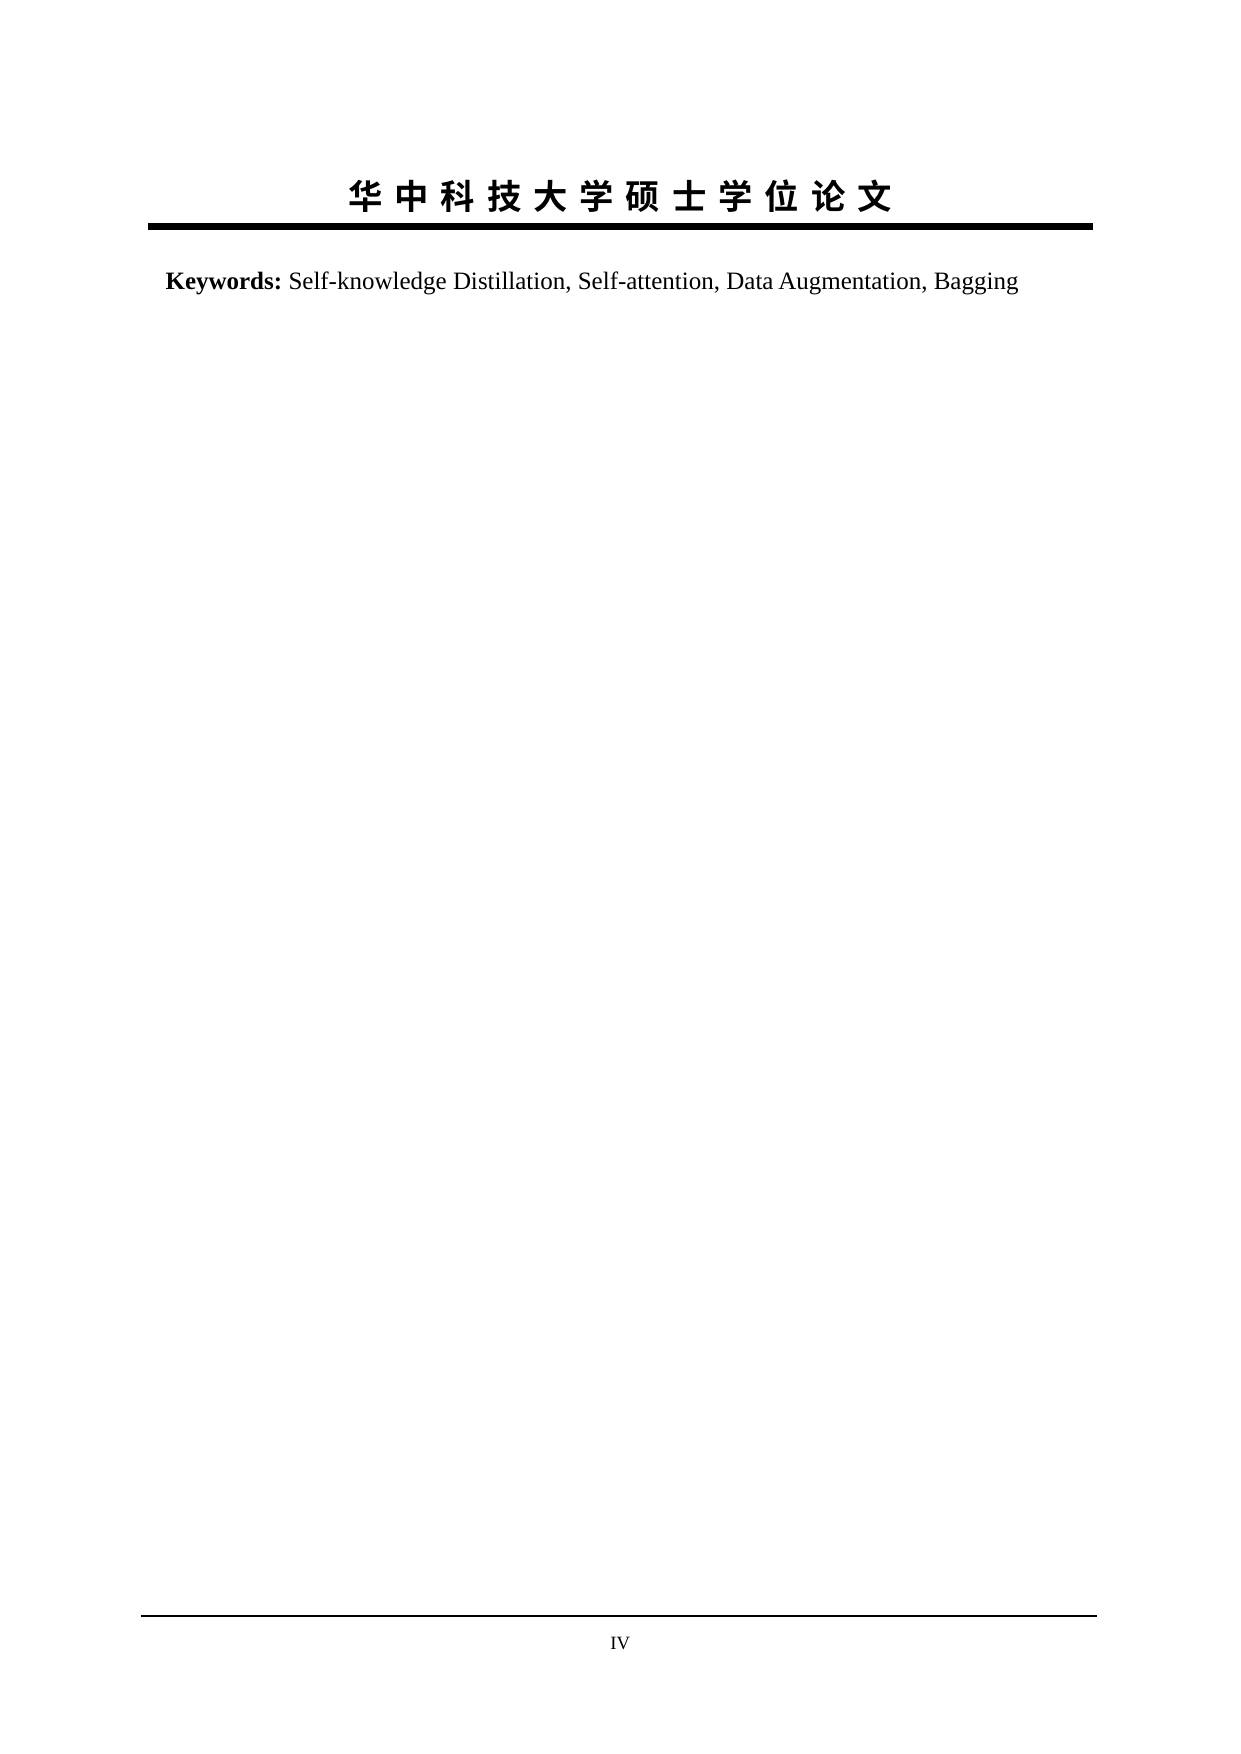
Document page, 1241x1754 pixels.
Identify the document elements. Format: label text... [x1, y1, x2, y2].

text Keywords: Self-knowledge Distillation, Self-attention, Data Augmentation, Bagging [165, 266, 1075, 294]
